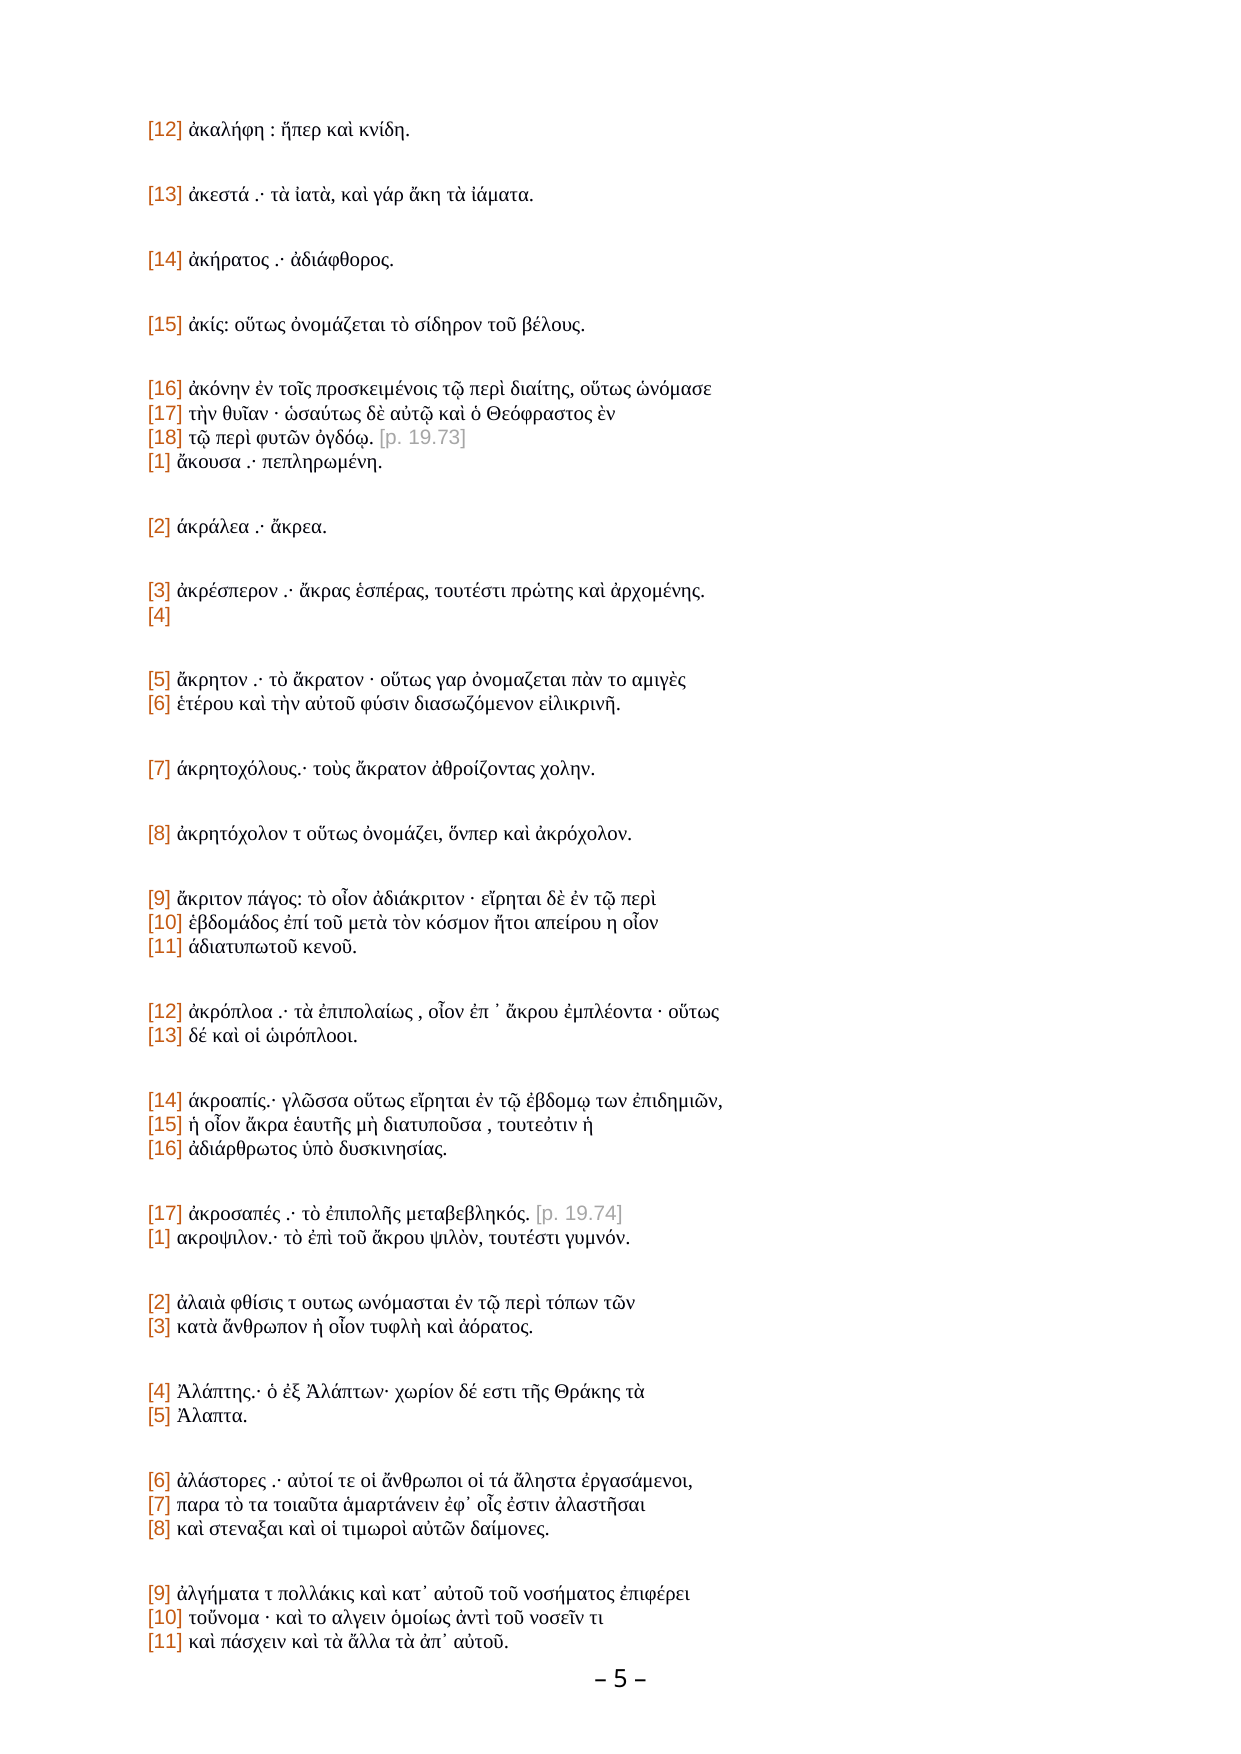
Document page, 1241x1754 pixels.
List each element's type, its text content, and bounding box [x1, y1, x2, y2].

text [9] ἄκριτον πάγος: τὸ οἶον ἀδιάκριτον · εἴρηται δὲ ἐν τῷ περὶ [10] ἑβδομάδος ἐπί τοῦ μετὰ τὸν κόσμον ἤτοι απείρου η οἶον [11] άδιατυπωτοῦ κενοῦ. [148, 862, 1092, 958]
text [12] ἀκρόπλοα .· τὰ ἐπιπολαίως , οἶον ἐπ ᾽ ἄκρου ἐμπλέοντα · οὕτως [13] δέ καὶ οἱ ὡιρόπλοοι. [148, 975, 1092, 1047]
text [12] ἀκαλήφη : ἥπερ καὶ κνίδη. [148, 93, 1092, 141]
text [8] ἀκρητόχολον τ οὕτως ὀνομάζει, ὅνπερ καὶ ἀκρόχολον. [148, 797, 1092, 845]
text [6] ἀλάστορες .· αὐτοί τε οἱ ἄνθρωποι οἱ τά ἄληστα ἐργασάμενοι, [7] παρα τὸ τα τοιαῦτα ἁμαρτάνειν ἐφ᾽ οἶς ἐστιν ἀλαστῆσαι [8] καὶ στεναξαι καὶ οἱ τιμωροὶ αὐτῶν δαίμονες. [148, 1444, 1092, 1540]
text [2] ἀλαιὰ φθίσις τ ουτως ωνόμασται ἐν τῷ περὶ τόπων τῶν [3] κατὰ ἄνθρωπον ἠ οἶον τυφλὴ καὶ ἀόρατος. [148, 1266, 1092, 1338]
text [2] άκράλεα .· ἄκρεα. [148, 489, 1092, 538]
text [7] άκρητοχόλους.· τοὺς ἄκρατον ἀθροίζοντας χολην. [148, 732, 1092, 780]
text [5] ἄκρητον .· τὸ ἄκρατον · οὕτως γαρ ὀνομαζεται πὰν το αμιγὲς [6] ἑτέρου καὶ τὴν αὐτοῦ φύσιν διασωζόμενον εἰλικρινῆ. [148, 643, 1092, 715]
text [14] άκροαπίς.· γλῶσσα οὕτως εἴρηται ἐν τῷ ἐβδομῳ των ἐπιδημιῶν, [15] ἡ οἶον ἄκρα ἑαυτῆς μὴ διατυποῦσα , τουτεὀτιν ἡ [16] ἀδιάρθρωτος ὑπὸ δυσκινησίας. [148, 1064, 1092, 1160]
text [9] ἀλγήματα τ πολλάκις καὶ κατ᾽ αὐτοῦ τοῦ νοσήματος ἐπιφέρει [10] τοὔνομα · καὶ το αλγειν ὁμοίως ἀντὶ τοῦ νοσεῖν τι [11] καὶ πάσχειν καὶ τὰ ἄλλα τὰ ἀπ᾽ αὐτοῦ. [148, 1557, 1092, 1653]
text [16] ἀκόνην ἐν τοῖς προσκειμένοις τῷ περὶ διαίτης, οὕτως ὡνόμασε [17] τὴν θυῖαν · ὡσαύτως δὲ αὐτῷ καὶ ὁ Θεόφραστος ὲν [18] τῷ περὶ φυτῶν ὀγδόῳ. [p. 19.73] [1] ἄκουσα .· πεπληρωμένη. [148, 352, 1092, 473]
text [3] ἀκρέσπερον .· ἄκρας ἑσπέρας, τουτέστι πρὡτης καὶ ἀρχομένης. [4] [148, 554, 1092, 626]
text [4] Ἀλάπτης.· ὁ ἐξ Ἀλάπτων· χωρίον δέ εστι τῆς Θράκης τὰ [5] Ἀλαπτα. [148, 1355, 1092, 1427]
text [13] ἀκεστά .· τὰ ἰατὰ, καὶ γάρ ἄκη τὰ ἰάματα. [148, 158, 1092, 206]
text [15] ἀκίς: οὕτως ὀνομάζεται τὸ σίδηρον τοῦ βέλους. [148, 287, 1092, 336]
text [17] ἀκροσαπές .· τὸ ἐπιπολῆς μεταβεβληκός. [p. 19.74] [1] ακροψιλον.· τὸ ἐπὶ τοῦ ἄκρου ψιλὸν, τουτέστι γυμνόν. [148, 1177, 1092, 1249]
text [14] ἀκήρατος .· ἀδιάφθορος. [148, 223, 1092, 271]
